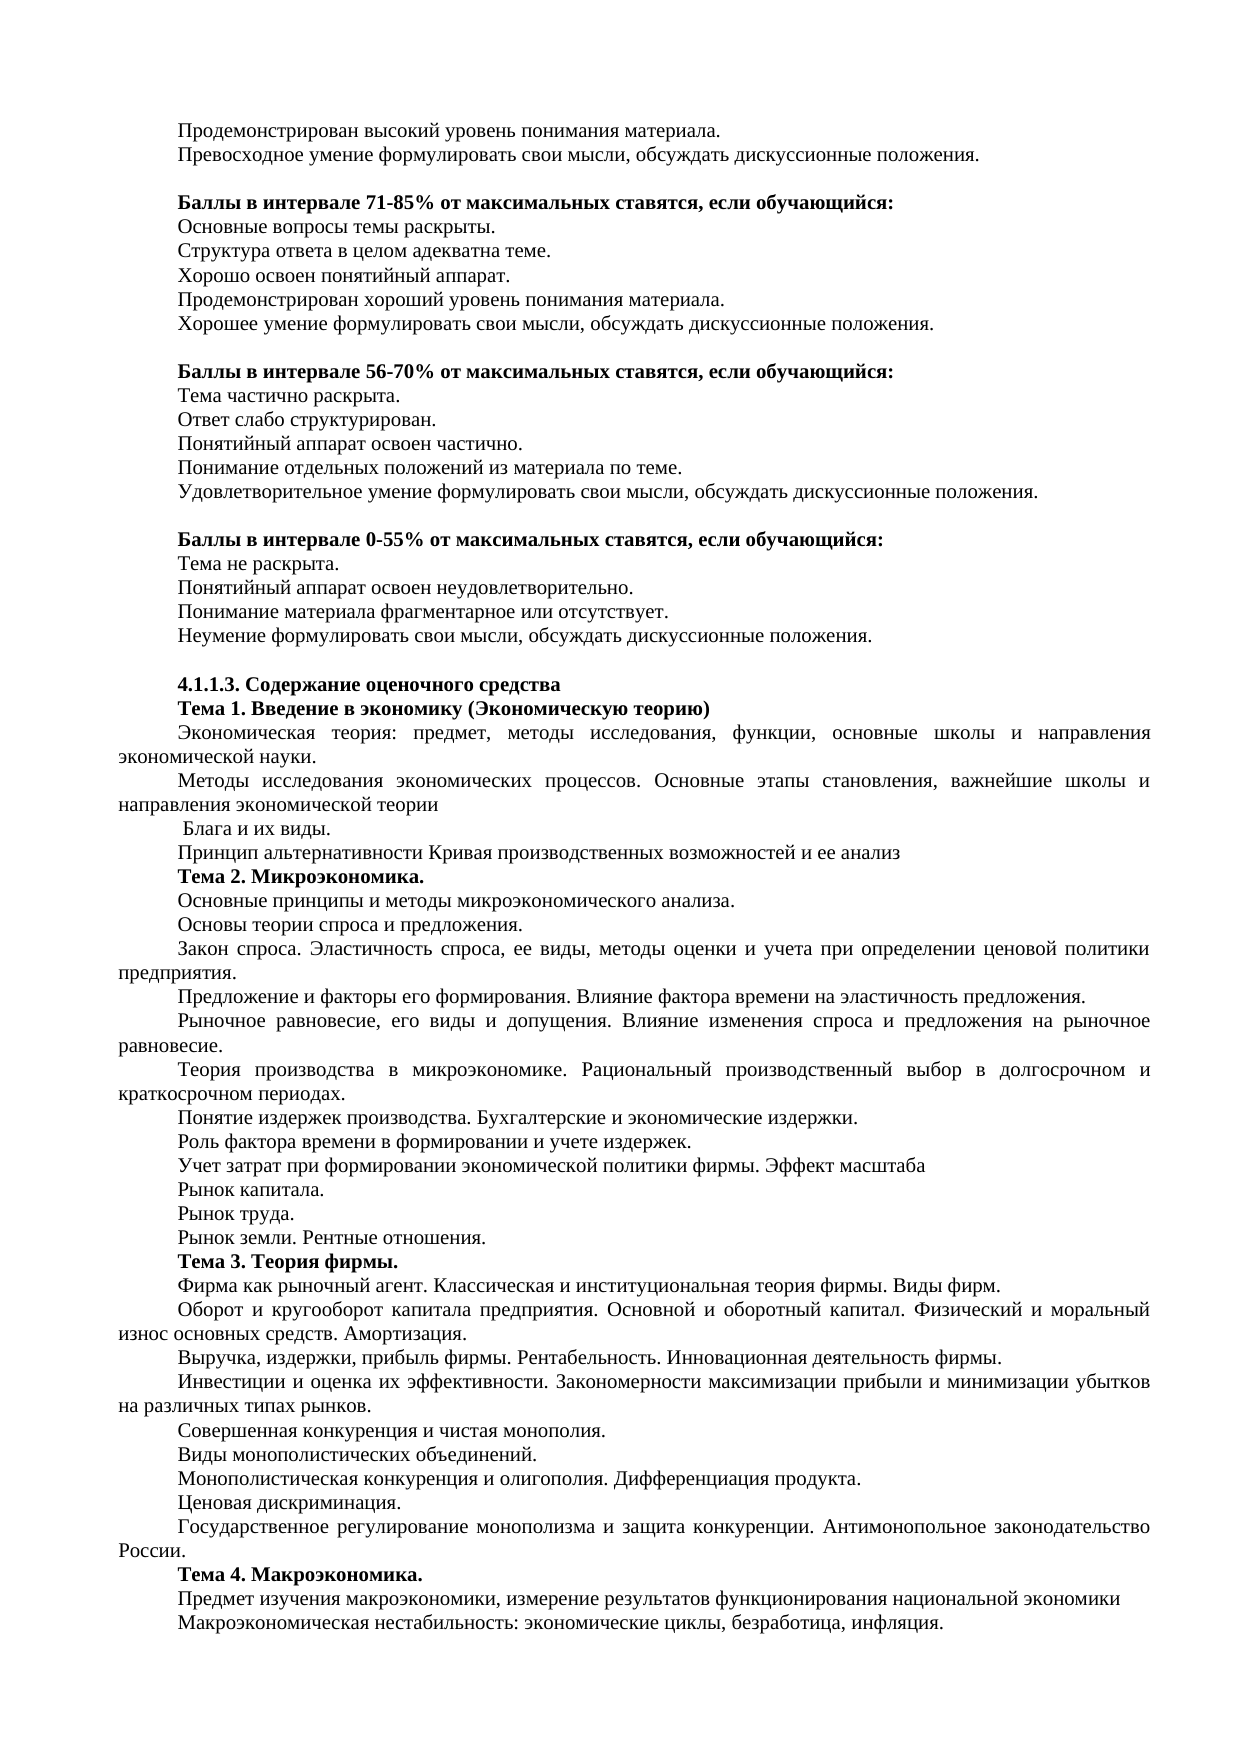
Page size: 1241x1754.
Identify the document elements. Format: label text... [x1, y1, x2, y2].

text Превосходное умение формулировать свои мысли, обсуждать дискуссионные положения. [118, 142, 1152, 166]
text Роль фактора времени в формировании и учете издержек. [118, 1129, 1152, 1153]
text Рыночное равновесие, его виды и допущения. Влияние изменения спроса и предложения на рыночное равновесие. [118, 1008, 1152, 1057]
text Тема не раскрыта. [118, 551, 1152, 575]
text Хорошо освоен понятийный аппарат. [118, 262, 1152, 287]
text Продемонстрирован высокий уровень понимания материала. [118, 118, 1152, 142]
text Теория производства в микроэкономике. Рациональный производственный выбор в долгосрочном и краткосрочном периодах. [118, 1057, 1152, 1105]
text Экономическая теория: предмет, методы исследования, функции, основные школы и направления экономической науки. [118, 720, 1152, 768]
text Продемонстрирован хороший уровень понимания материала. [118, 287, 1152, 311]
text Тема 4. Макроэкономика. [118, 1562, 1152, 1586]
text Оборот и кругооборот капитала предприятия. Основной и оборотный капитал. Физический и моральный износ основных средств. Амортизация. [118, 1297, 1152, 1345]
text Удовлетворительное умение формулировать свои мысли, обсуждать дискуссионные положения. [118, 479, 1152, 503]
text Закон спроса. Эластичность спроса, ее виды, методы оценки и учета при определении ценовой политики предприятия. [118, 936, 1152, 984]
text Виды монополистических объединений. [118, 1442, 1152, 1466]
text Ценовая дискриминация. [118, 1490, 1152, 1514]
text Тема 3. Теория фирмы. [118, 1249, 1152, 1273]
text Основные принципы и методы микроэкономического анализа. [118, 888, 1152, 912]
text Баллы в интервале 71-85% от максимальных ставятся, если обучающийся: [118, 190, 1152, 214]
text Тема частично раскрыта. [118, 383, 1152, 407]
text Понятийный аппарат освоен неудовлетворительно. [118, 575, 1152, 599]
text Понимание отдельных положений из материала по теме. [118, 455, 1152, 479]
text Учет затрат при формировании экономической политики фирмы. Эффект масштаба [118, 1153, 1152, 1177]
text Рынок труда. [118, 1201, 1152, 1225]
text Совершенная конкуренция и чистая монополия. [118, 1417, 1152, 1442]
text Инвестиции и оценка их эффективности. Закономерности максимизации прибыли и минимизации убытков на различных типах рынков. [118, 1369, 1152, 1417]
text Баллы в интервале 0-55% от максимальных ставятся, если обучающийся: [118, 527, 1152, 551]
text Структура ответа в целом адекватна теме. [118, 238, 1152, 262]
text Принцип альтернативности Кривая производственных возможностей и ее анализ [118, 840, 1152, 864]
text 4.1.1.3. Содержание оценочного средства [118, 672, 1152, 696]
text Хорошее умение формулировать свои мысли, обсуждать дискуссионные положения. [118, 311, 1152, 335]
text Предложение и факторы его формирования. Влияние фактора времени на эластичность предложения. [118, 984, 1152, 1008]
text Рынок капитала. [118, 1177, 1152, 1201]
text Методы исследования экономических процессов. Основные этапы становления, важнейшие школы и направления экономической теории [118, 768, 1152, 816]
text Макроэкономическая нестабильность: экономические циклы, безработица, инфляция. [118, 1610, 1152, 1634]
text Ответ слабо структурирован. [118, 407, 1152, 431]
text Баллы в интервале 56-70% от максимальных ставятся, если обучающийся: [118, 359, 1152, 383]
text Тема 1. Введение в экономику (Экономическую теорию) [118, 696, 1152, 720]
text Монополистическая конкуренция и олигополия. Дифференциация продукта. [118, 1466, 1152, 1490]
text Понимание материала фрагментарное или отсутствует. [118, 599, 1152, 623]
text Блага и их виды. [118, 816, 1152, 840]
text Понятие издержек производства. Бухгалтерские и экономические издержки. [118, 1105, 1152, 1129]
text Основные вопросы темы раскрыты. [118, 214, 1152, 238]
text Государственное регулирование монополизма и защита конкуренции. Антимонопольное законодательство России. [118, 1514, 1152, 1562]
text Фирма как рыночный агент. Классическая и институциональная теория фирмы. Виды фирм. [118, 1273, 1152, 1297]
text Понятийный аппарат освоен частично. [118, 431, 1152, 455]
text Основы теории спроса и предложения. [118, 912, 1152, 936]
text Предмет изучения макроэкономики, измерение результатов функционирования национальной экономики [118, 1586, 1152, 1610]
text Тема 2. Микроэкономика. [118, 864, 1152, 888]
text Неумение формулировать свои мысли, обсуждать дискуссионные положения. [118, 623, 1152, 647]
text Рынок земли. Рентные отношения. [118, 1225, 1152, 1249]
text Выручка, издержки, прибыль фирмы. Рентабельность. Инновационная деятельность фирмы. [118, 1345, 1152, 1369]
